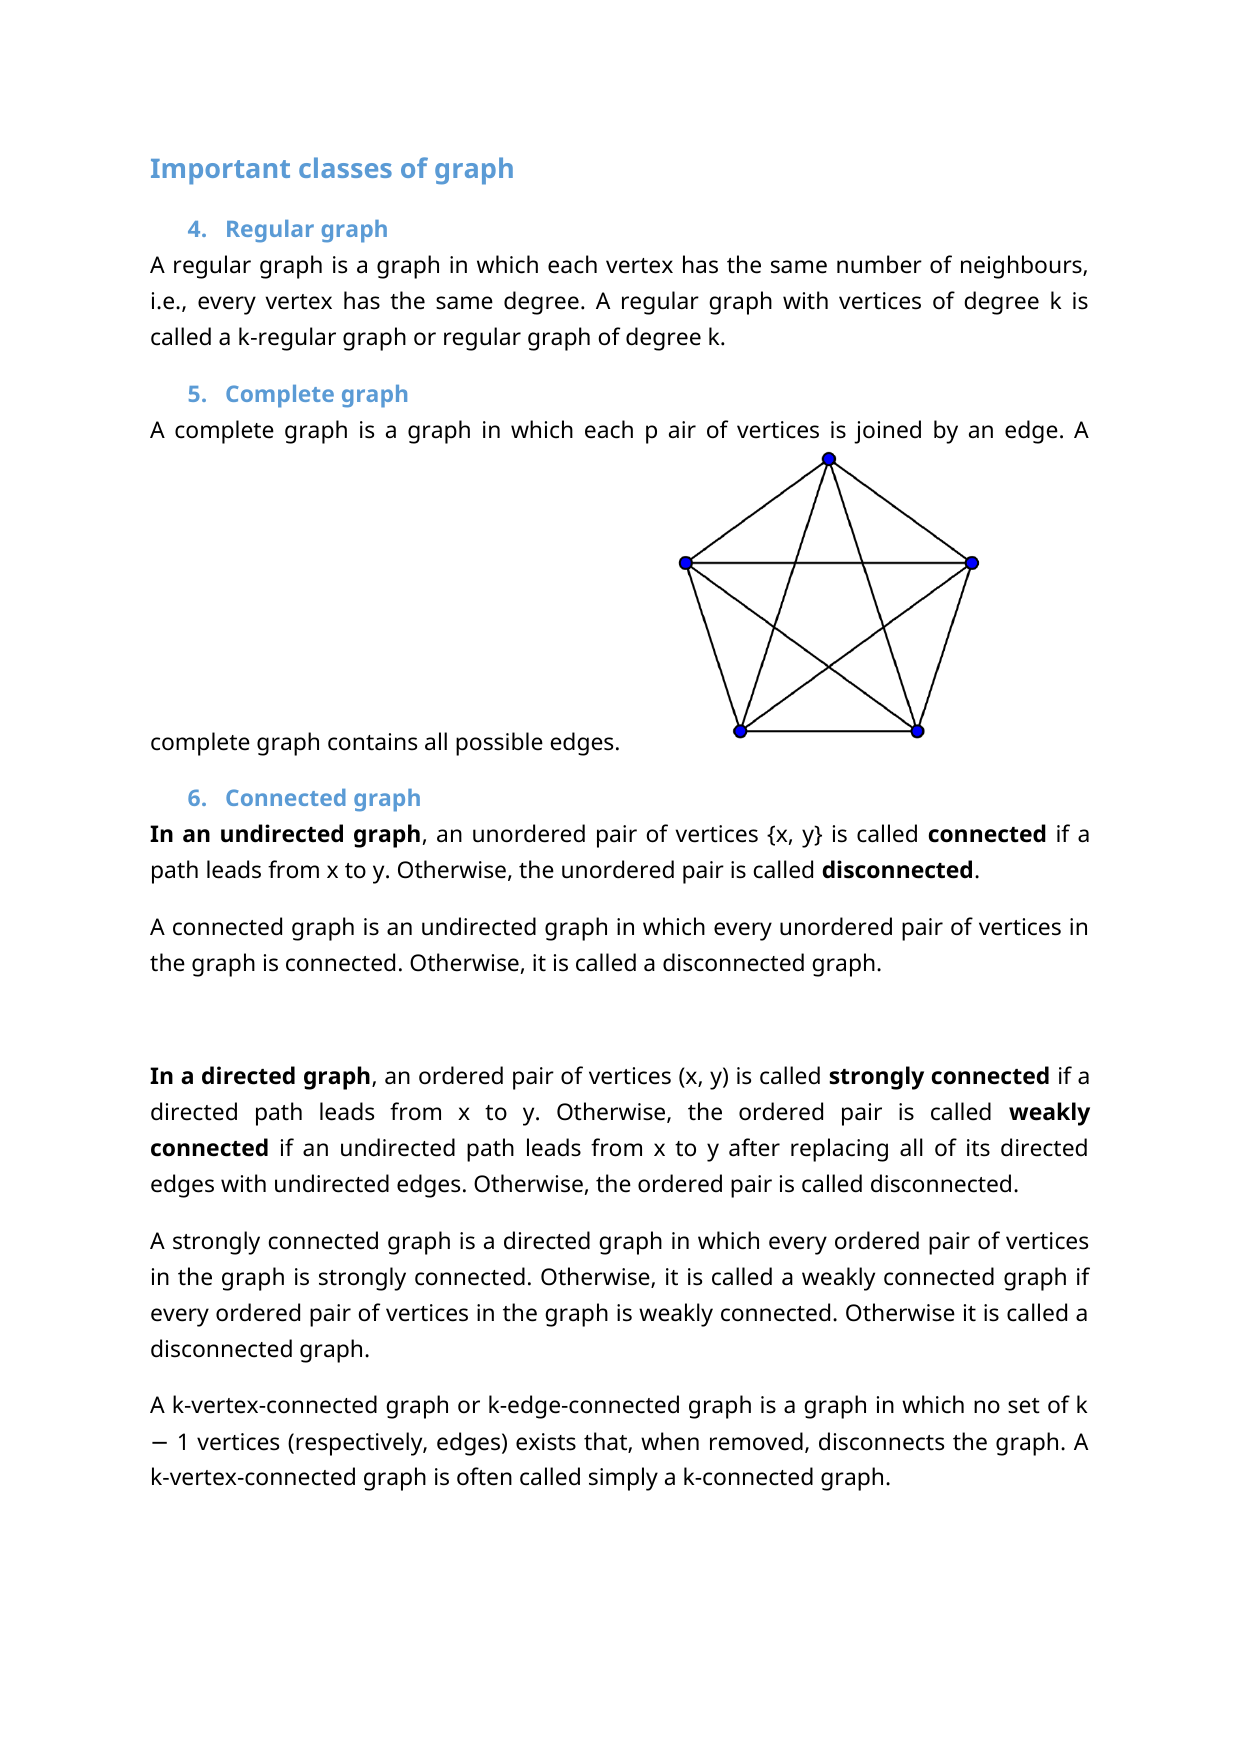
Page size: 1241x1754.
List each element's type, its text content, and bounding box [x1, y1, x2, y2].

text A connected graph is an undirected graph in which every unordered pair of vertices in the graph is connected. Otherwise, it is called a disconnected graph. [150, 911, 1090, 978]
picture [675, 449, 982, 750]
subtitle Connected graph [187, 782, 1090, 813]
text A k-vertex-connected graph or k-edge-connected graph is a graph in which no set of k − 1 vertices (respectively, edges) exists that, when removed, disconnects the graph. A k-vertex-connected graph is often called simply a k-connected graph. [150, 1389, 1090, 1493]
subtitle Important classes of graph [150, 150, 1090, 187]
text A strongly connected graph is a directed graph in which every ordered pair of vertices in the graph is strongly connected. Otherwise, it is called a weakly connected graph if every ordered pair of vertices in the graph is weakly connected. Otherwise it is called a disconnected graph. [150, 1225, 1090, 1364]
text In a directed graph, an ordered pair of vertices (x, y) is called strongly connected if a directed path leads from x to y. Otherwise, the ordered pair is called weakly connected if an undirected path leads from x to y after replacing all of its directed edges with undirected edges. Otherwise, the ordered pair is called disconnected. [150, 1060, 1090, 1199]
subtitle Regular graph [187, 213, 1090, 244]
text A regular graph is a graph in which each vertex has the same number of neighbours, i.e., every vertex has the same degree. A regular graph with vertices of degree k is called a k‑regular graph or regular graph of degree k. [150, 249, 1090, 352]
subtitle Complete graph [187, 378, 1090, 409]
text In an undirected graph, an unordered pair of vertices {x, y} is called connected if a path leads from x to y. Otherwise, the unordered pair is called disconnected. [150, 818, 1090, 885]
